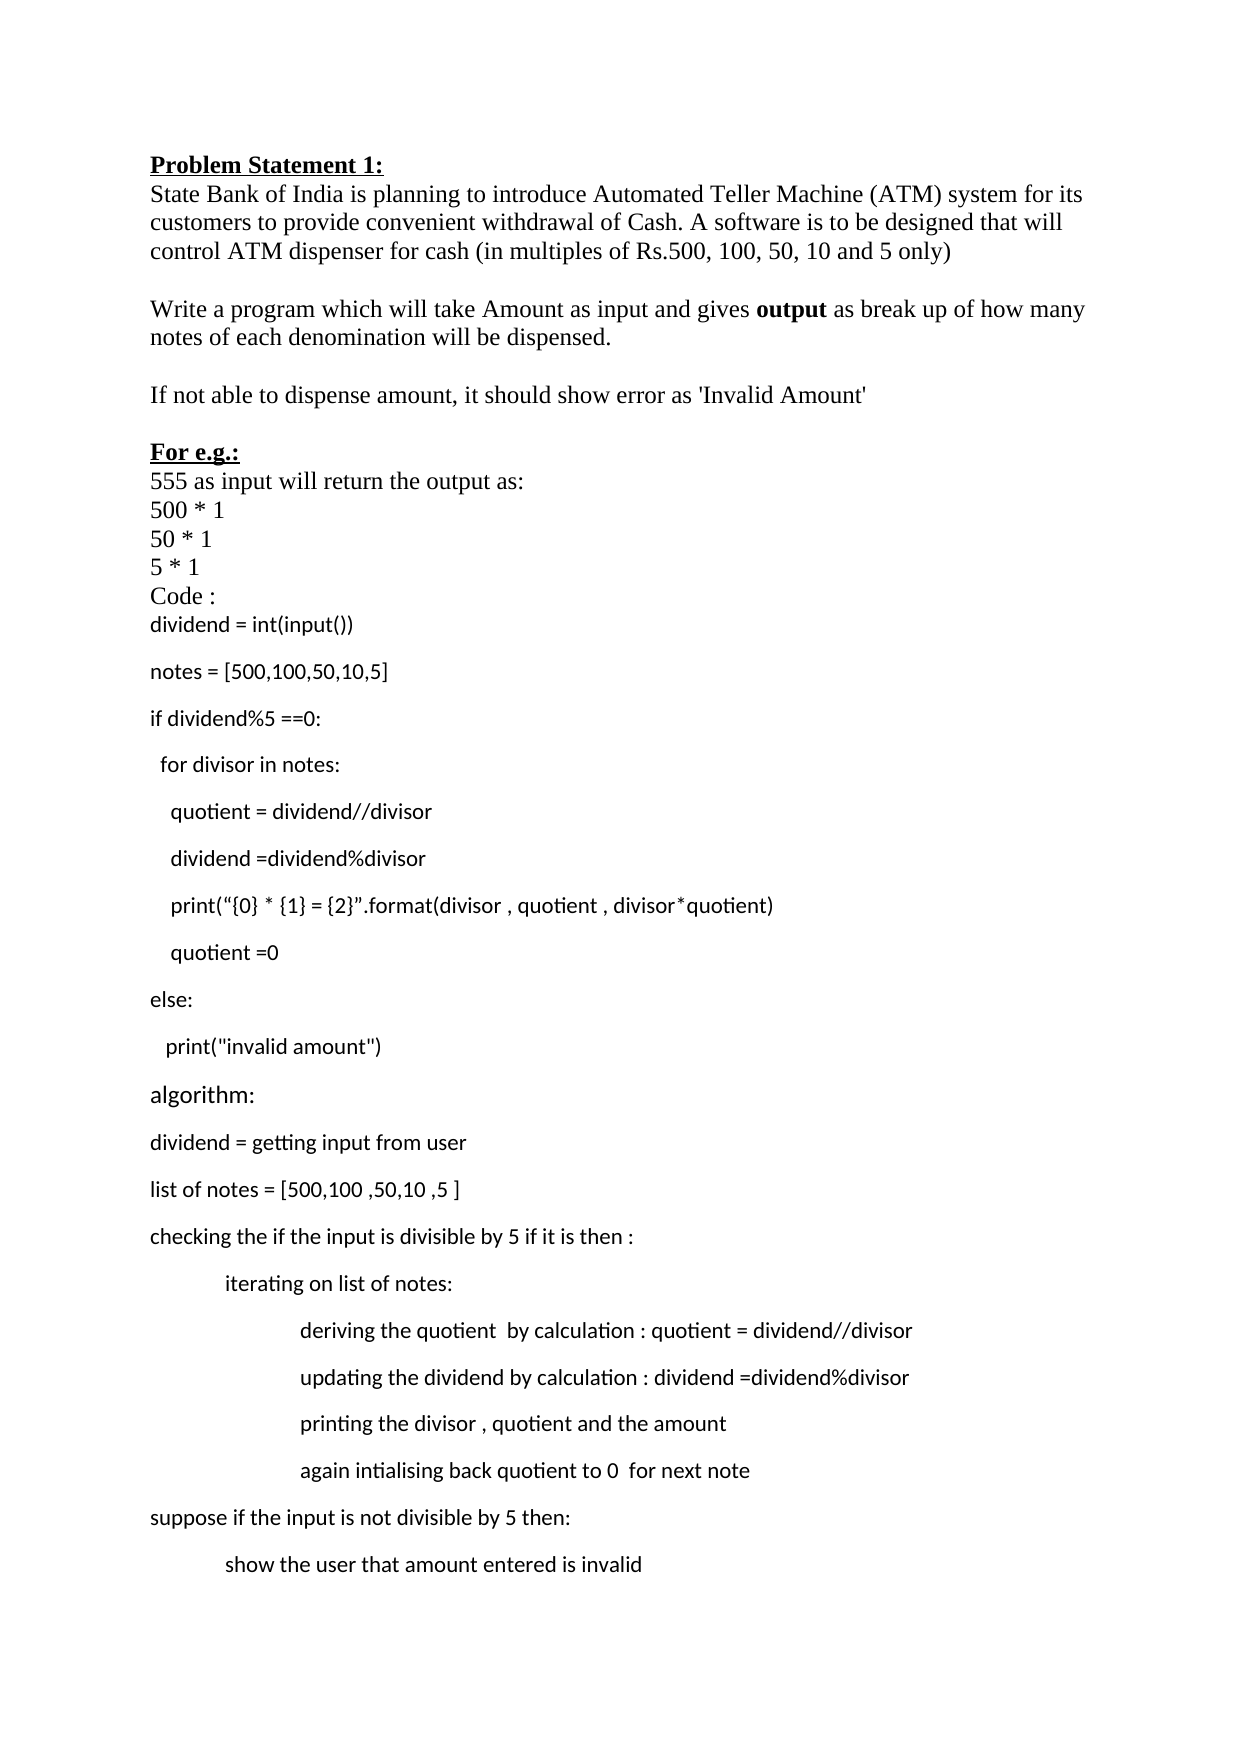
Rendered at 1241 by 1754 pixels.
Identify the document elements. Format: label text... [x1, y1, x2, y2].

text list of notes = [500,100 ,50,10 ,5 ] [150, 1175, 1090, 1203]
text For e.g.: [150, 437, 1090, 466]
text Code : [150, 581, 1090, 610]
text quotient =0 [150, 938, 1090, 966]
text dividend = int(input()) [150, 610, 1090, 638]
text for divisor in notes: [150, 751, 1090, 779]
text 555 as input will return the output as: [150, 466, 1090, 495]
text print(“{0} * {1} = {2}”.format(divisor , quotient , divisor*quotient) [150, 891, 1090, 919]
text else: [150, 985, 1090, 1013]
text notes = [500,100,50,10,5] [150, 657, 1090, 685]
text If not able to dispense amount, it should show error as 'Invalid Amount' [150, 380, 1090, 409]
text Problem Statement 1: [150, 150, 1090, 179]
text State Bank of India is planning to introduce Automated Teller Machine (ATM) system for its customers to provide convenient withdrawal of Cash. A software is to be designed that will control ATM dispenser for cash (in multiples of Rs.500, 100, 50, 10 and 5 only) [150, 179, 1090, 265]
text Write a program which will take Amount as input and gives output as break up of how many notes of each denomination will be dispensed. [150, 294, 1090, 351]
text checking the if the input is divisible by 5 if it is then : [150, 1222, 1090, 1250]
text dividend =dividend%divisor [150, 844, 1090, 872]
text algorithm: [150, 1079, 1090, 1109]
text quotient = dividend//divisor [150, 797, 1090, 826]
text suppose if the input is not divisible by 5 then: [150, 1503, 1090, 1531]
text 50 * 1 [150, 524, 1090, 552]
text 5 * 1 [150, 552, 1090, 581]
text dividend = getting input from user [150, 1128, 1090, 1156]
text iterating on list of notes: [150, 1269, 1090, 1297]
text show the user that amount entered is invalid [150, 1550, 1090, 1578]
text updating the dividend by calculation : dividend =dividend%divisor [150, 1363, 1090, 1391]
text printing the divisor , quotient and the amount [150, 1409, 1090, 1438]
text print("invalid amount") [150, 1032, 1090, 1060]
text deriving the quotient by calculation : quotient = dividend//divisor [150, 1316, 1090, 1344]
text 500 * 1 [150, 495, 1090, 524]
text again intialising back quotient to 0 for next note [150, 1456, 1090, 1484]
text if dividend%5 ==0: [150, 704, 1090, 732]
